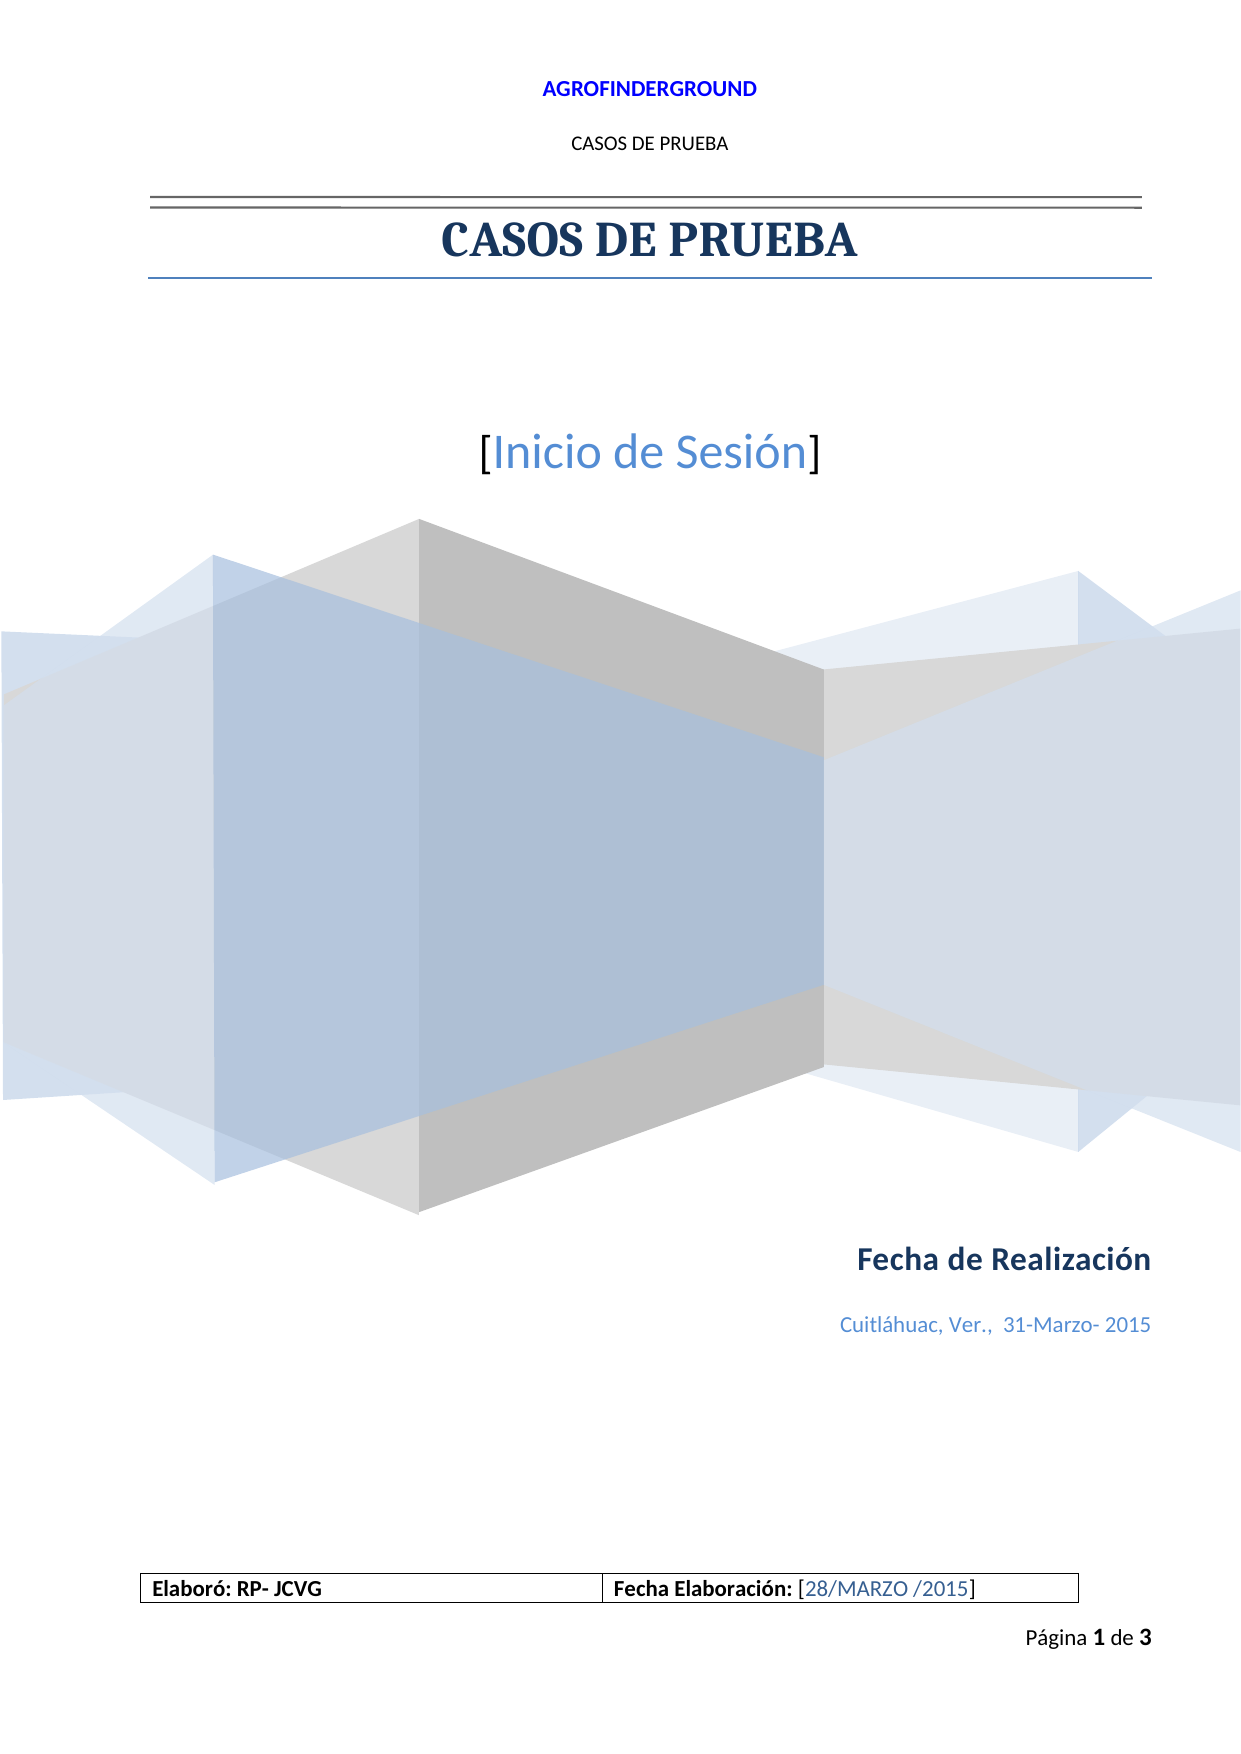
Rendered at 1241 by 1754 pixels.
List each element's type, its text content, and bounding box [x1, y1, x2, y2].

text [Inicio de Sesión] [148, 420, 1152, 481]
table_header Elaboró: RP- JCVG [141, 1574, 602, 1602]
text Cuitláhuac, Ver., 31-Marzo- 2015 [148, 1310, 1152, 1338]
title CASOS DE PRUEBA [148, 211, 1152, 277]
title Fecha de Realización [148, 1238, 1152, 1279]
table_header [603, 1574, 1078, 1602]
